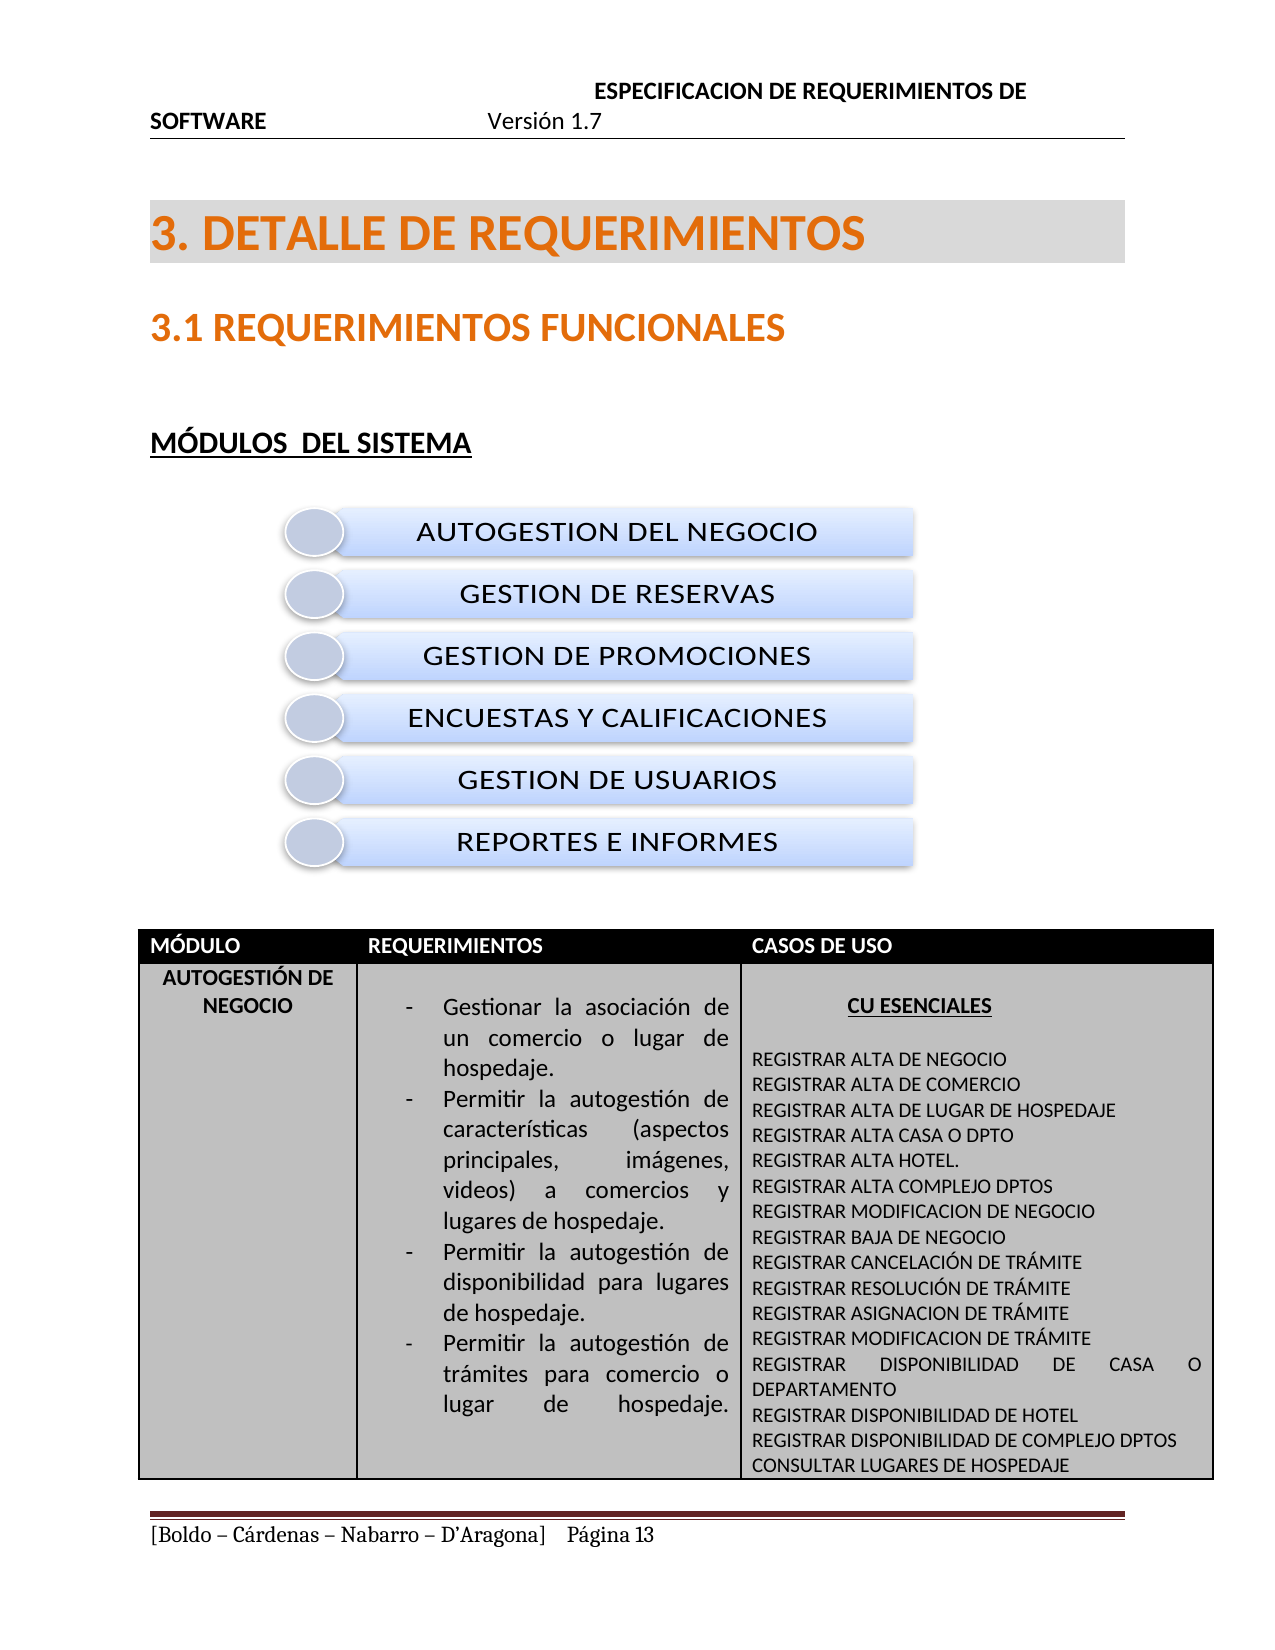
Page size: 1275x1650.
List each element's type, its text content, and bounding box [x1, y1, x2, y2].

subtitle 3.1 REQUERIMIENTOS FUNCIONALES [150, 301, 1125, 407]
table_header MÓDULO [140, 931, 356, 959]
table_cell AUTOGESTIÓN DE NEGOCIO [140, 964, 356, 1478]
table_header CASOS DE USO [742, 931, 1212, 959]
text 3. DETALLE DE REQUERIMIENTOS [150, 200, 1125, 263]
table_header REQUERIMIENTOS [358, 931, 740, 959]
text MÓDULOS DEL SISTEMA [150, 423, 1125, 461]
